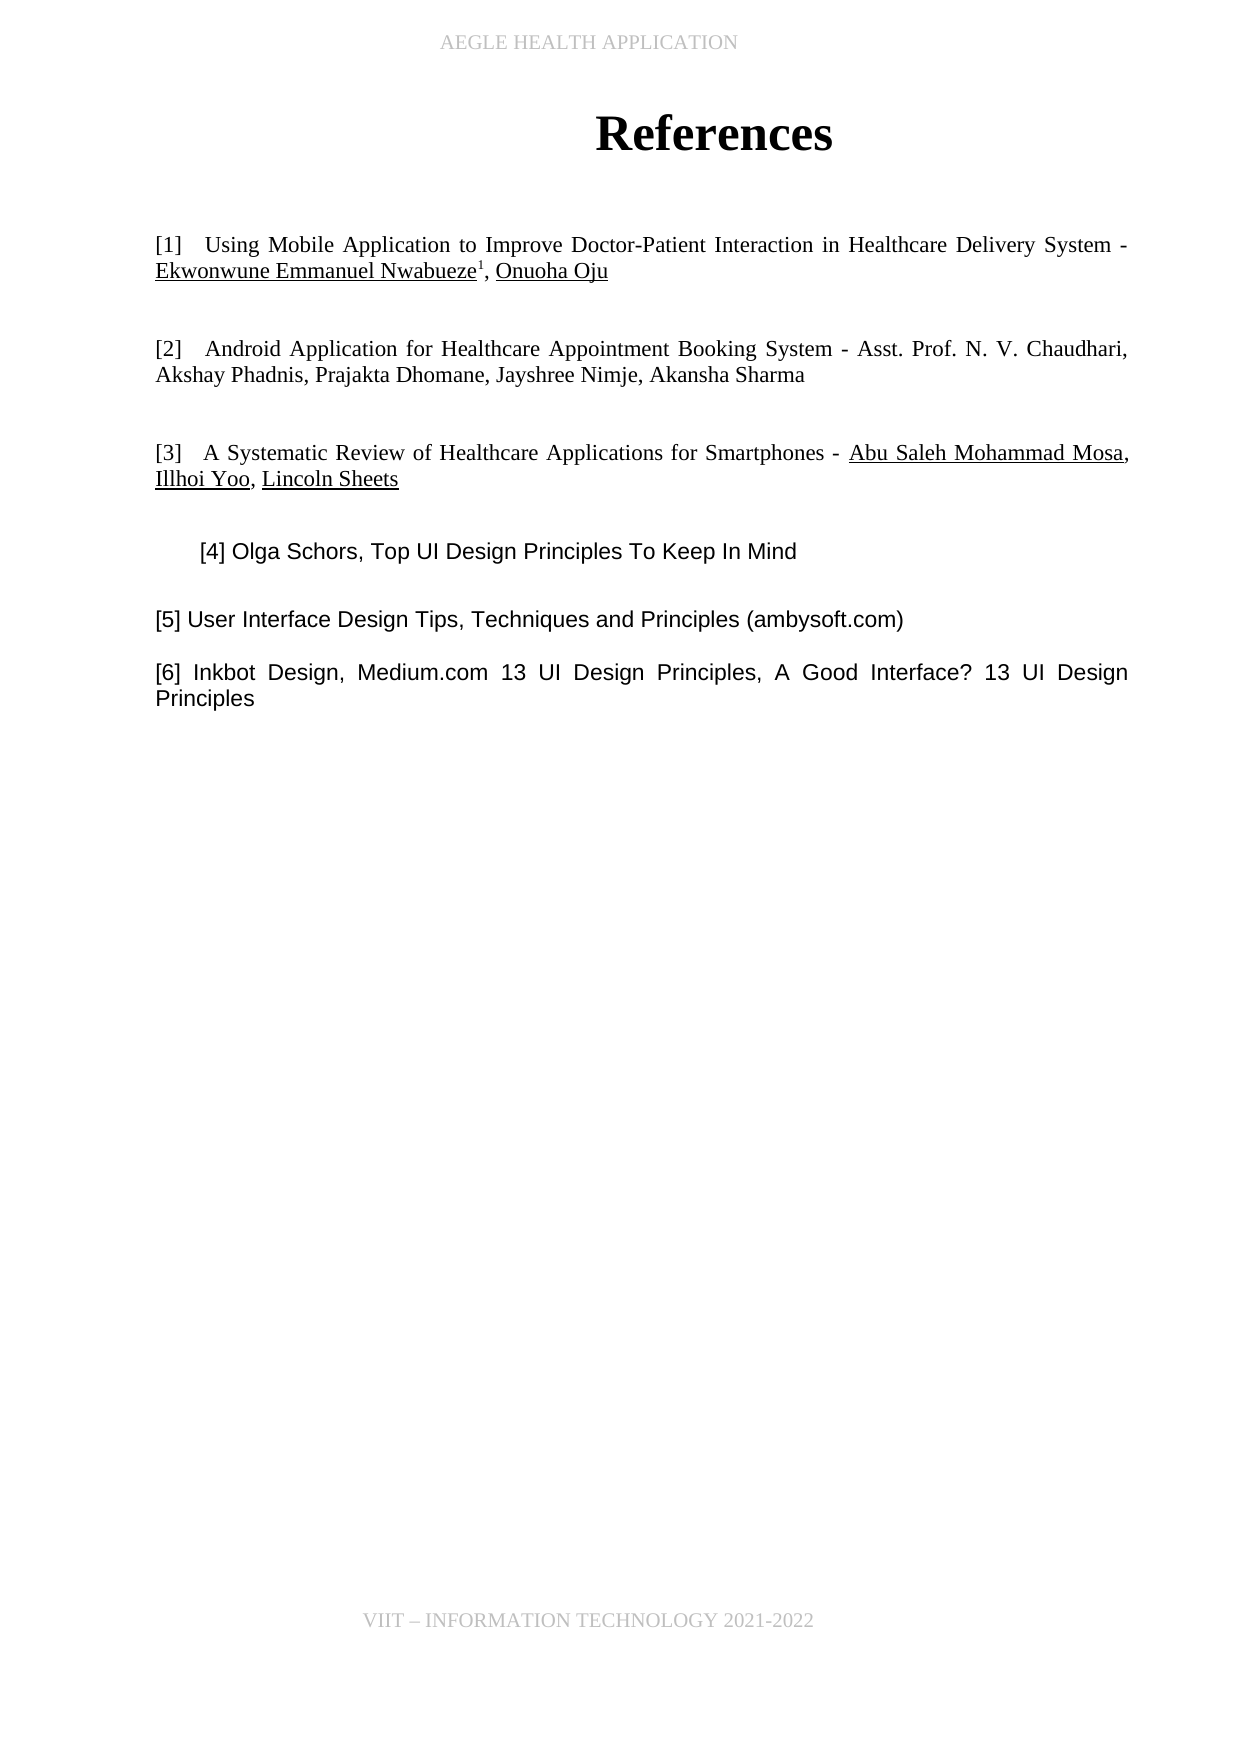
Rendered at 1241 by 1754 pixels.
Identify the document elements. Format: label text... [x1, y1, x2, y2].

text [6] Inkbot Design, Medium.com 13 UI Design Principles, A Good Interface? 13 UI Design Principles [155, 658, 1129, 711]
subtitle References [219, 102, 1154, 161]
text [2] Android Application for Healthcare Appointment Booking System - Asst. Prof. N. V. Chaudhari, Akshay Phadnis, Prajakta Dhomane, Jayshree Nimje, Akansha Sharma [155, 335, 1129, 388]
text [4] Olga Schors, Top UI Design Principles To Keep In Mind [155, 538, 1129, 564]
text [1] Using Mobile Application to Improve Doctor-Patient Interaction in Healthcare Delivery System - Ekwonwune Emmanuel Nwabueze1, Onuoha Oju [155, 231, 1129, 284]
text [5] User Interface Design Tips, Techniques and Principles (ambysoft.com) [155, 606, 1129, 632]
subtitle [3] A Systematic Review of Healthcare Applications for Smartphones - Abu Saleh Mohammad Mosa, Illhoi Yoo, Lincoln Sheets [155, 439, 1129, 492]
